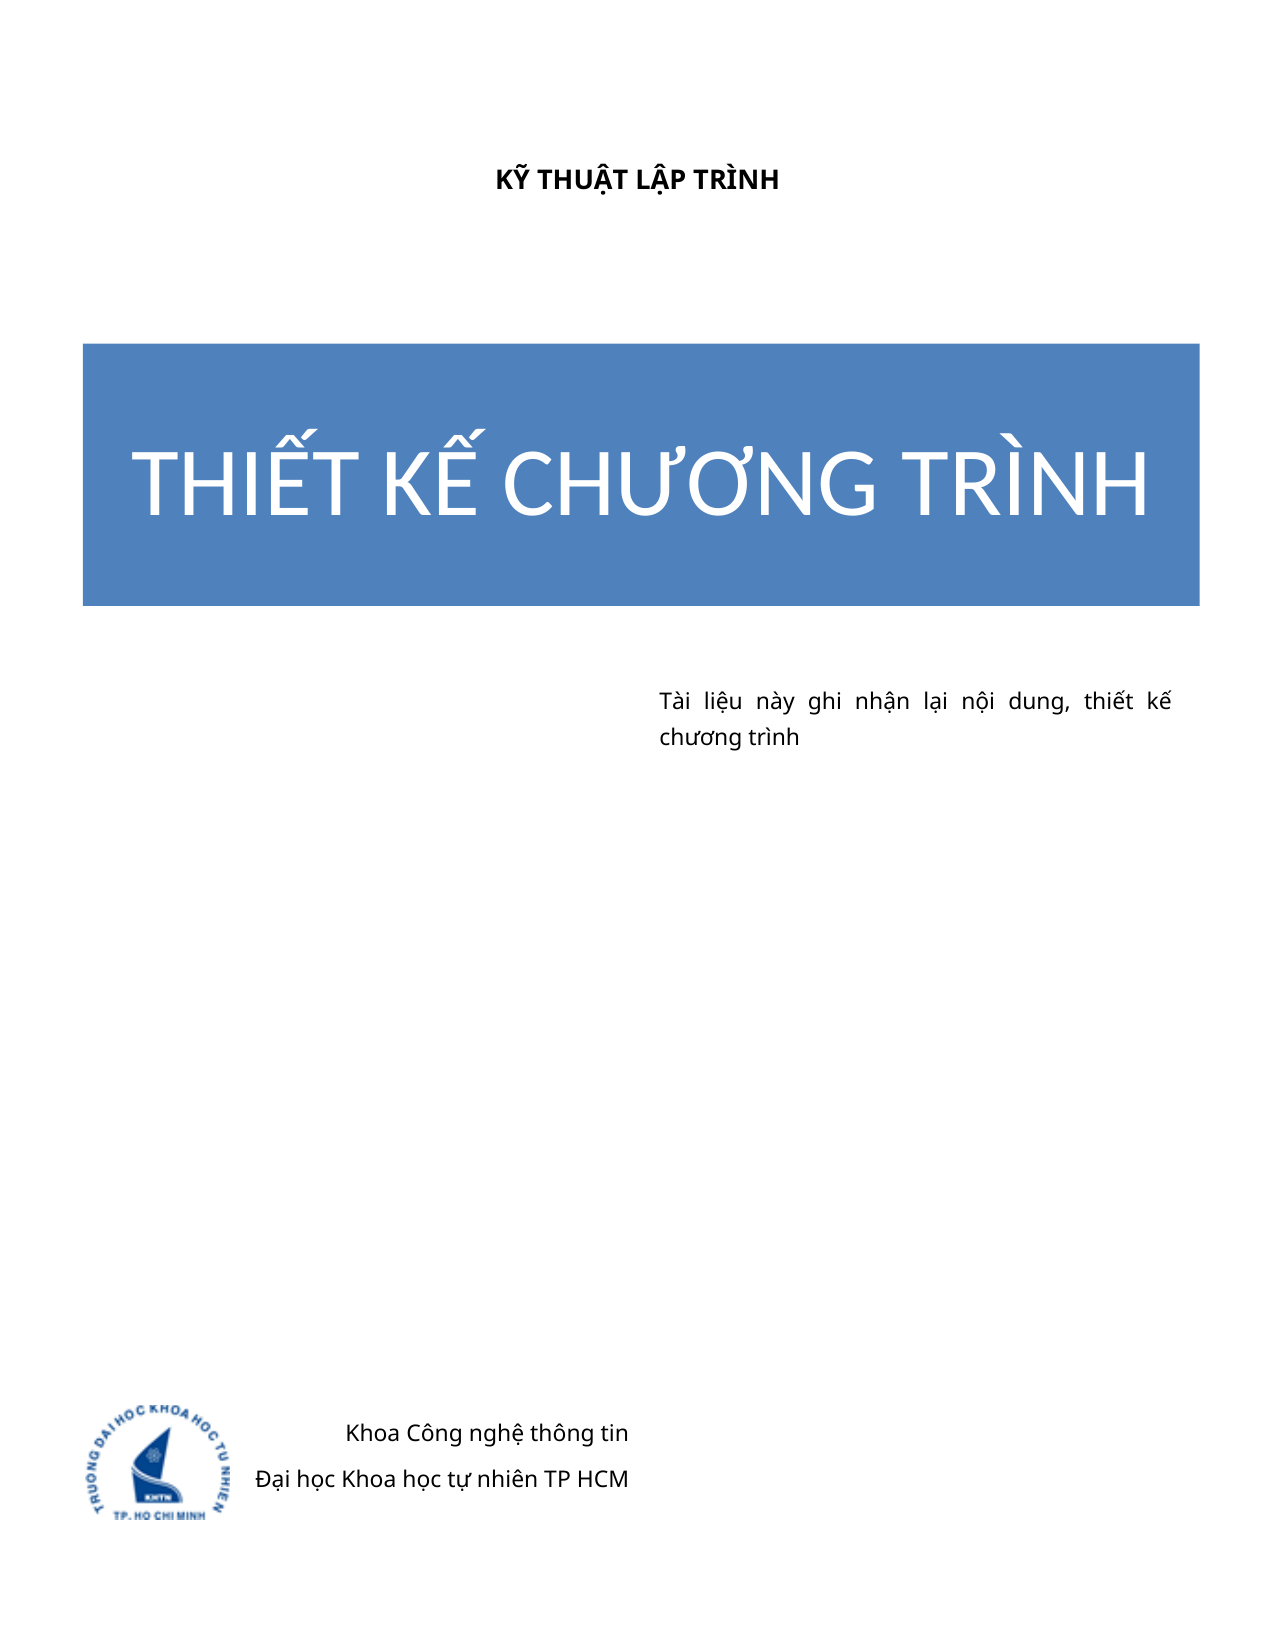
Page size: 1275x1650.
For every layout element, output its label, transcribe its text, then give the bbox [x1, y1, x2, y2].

picture [84, 1405, 230, 1520]
text KỸ THUẬT LẬP TRÌNH [150, 160, 1125, 197]
